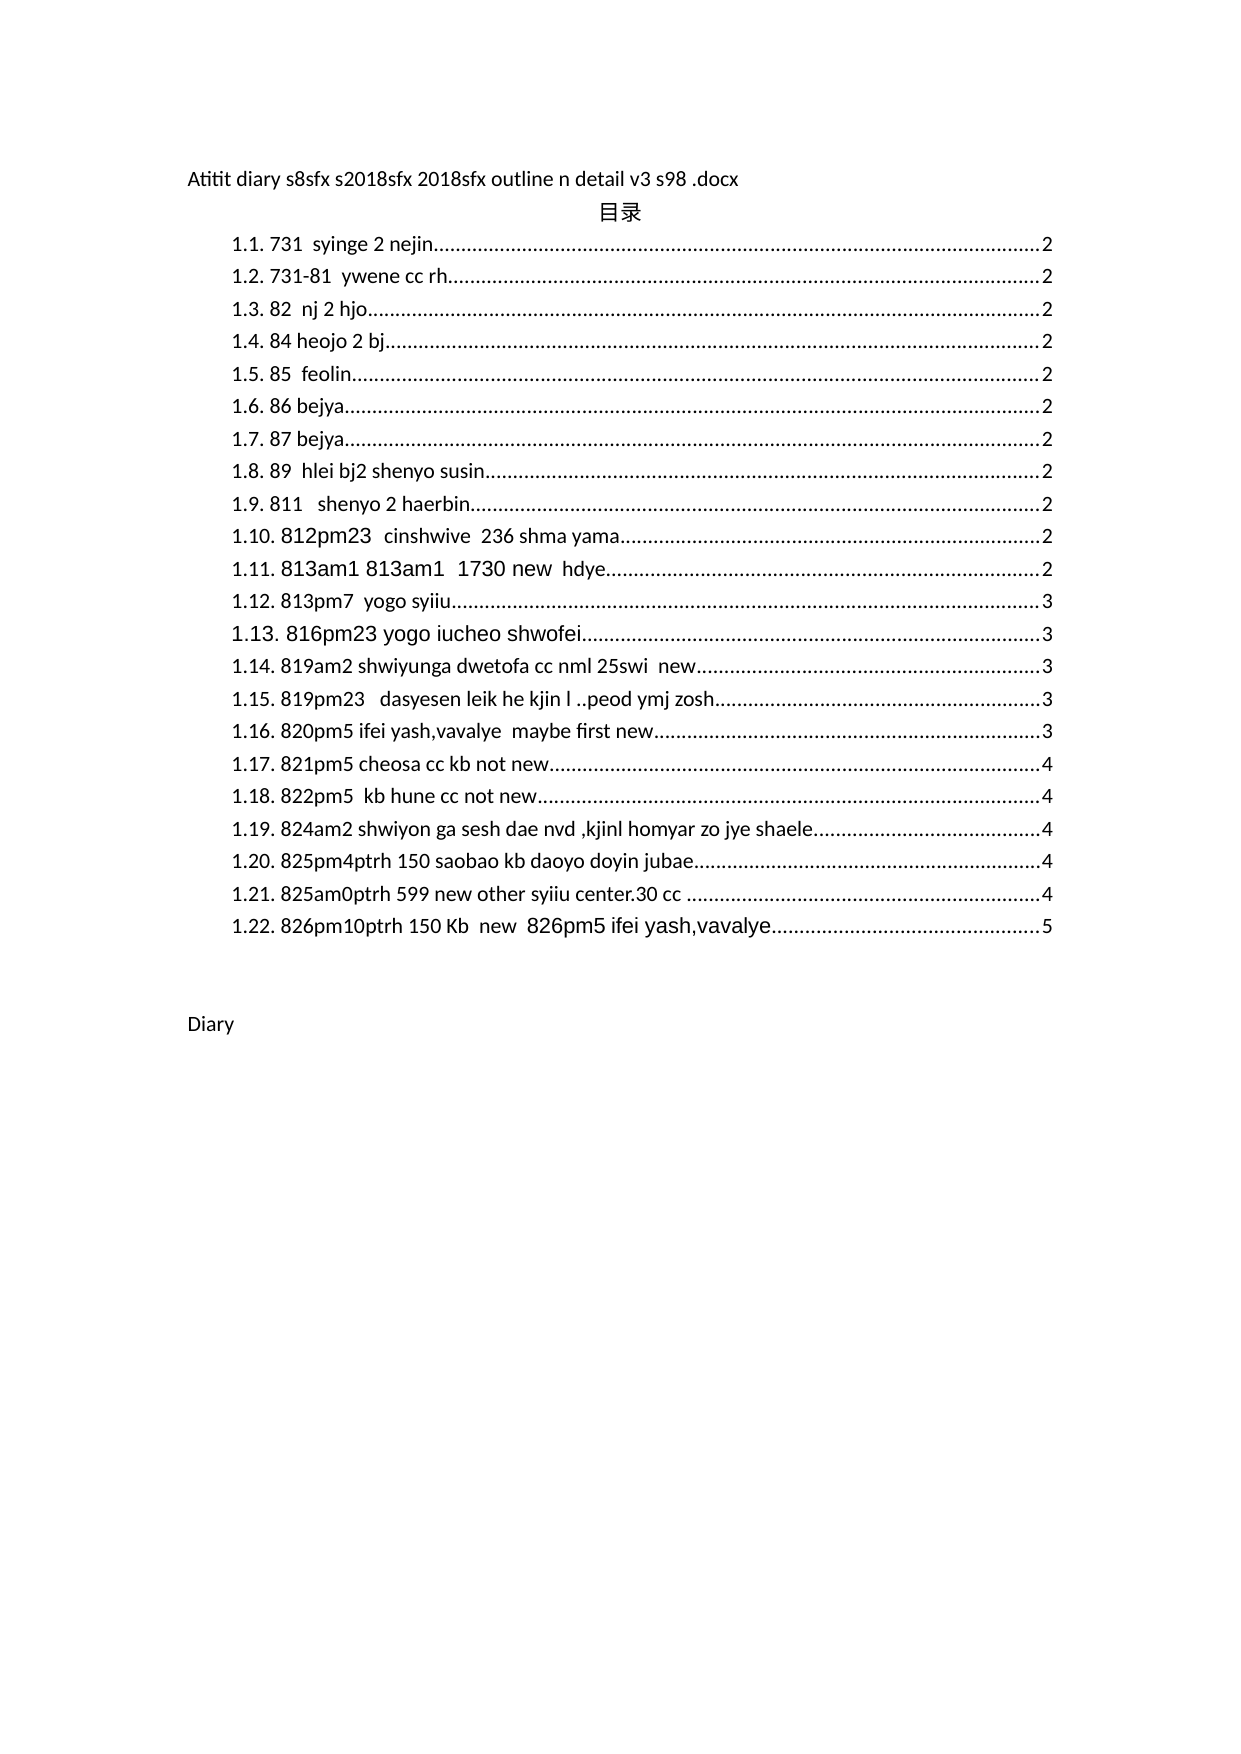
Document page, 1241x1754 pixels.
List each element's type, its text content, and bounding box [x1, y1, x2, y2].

text Diary [187, 1007, 1053, 1039]
text Atitit diary s8sfx s2018sfx 2018sfx outline n detail v3 s98 .docx [187, 162, 1053, 194]
